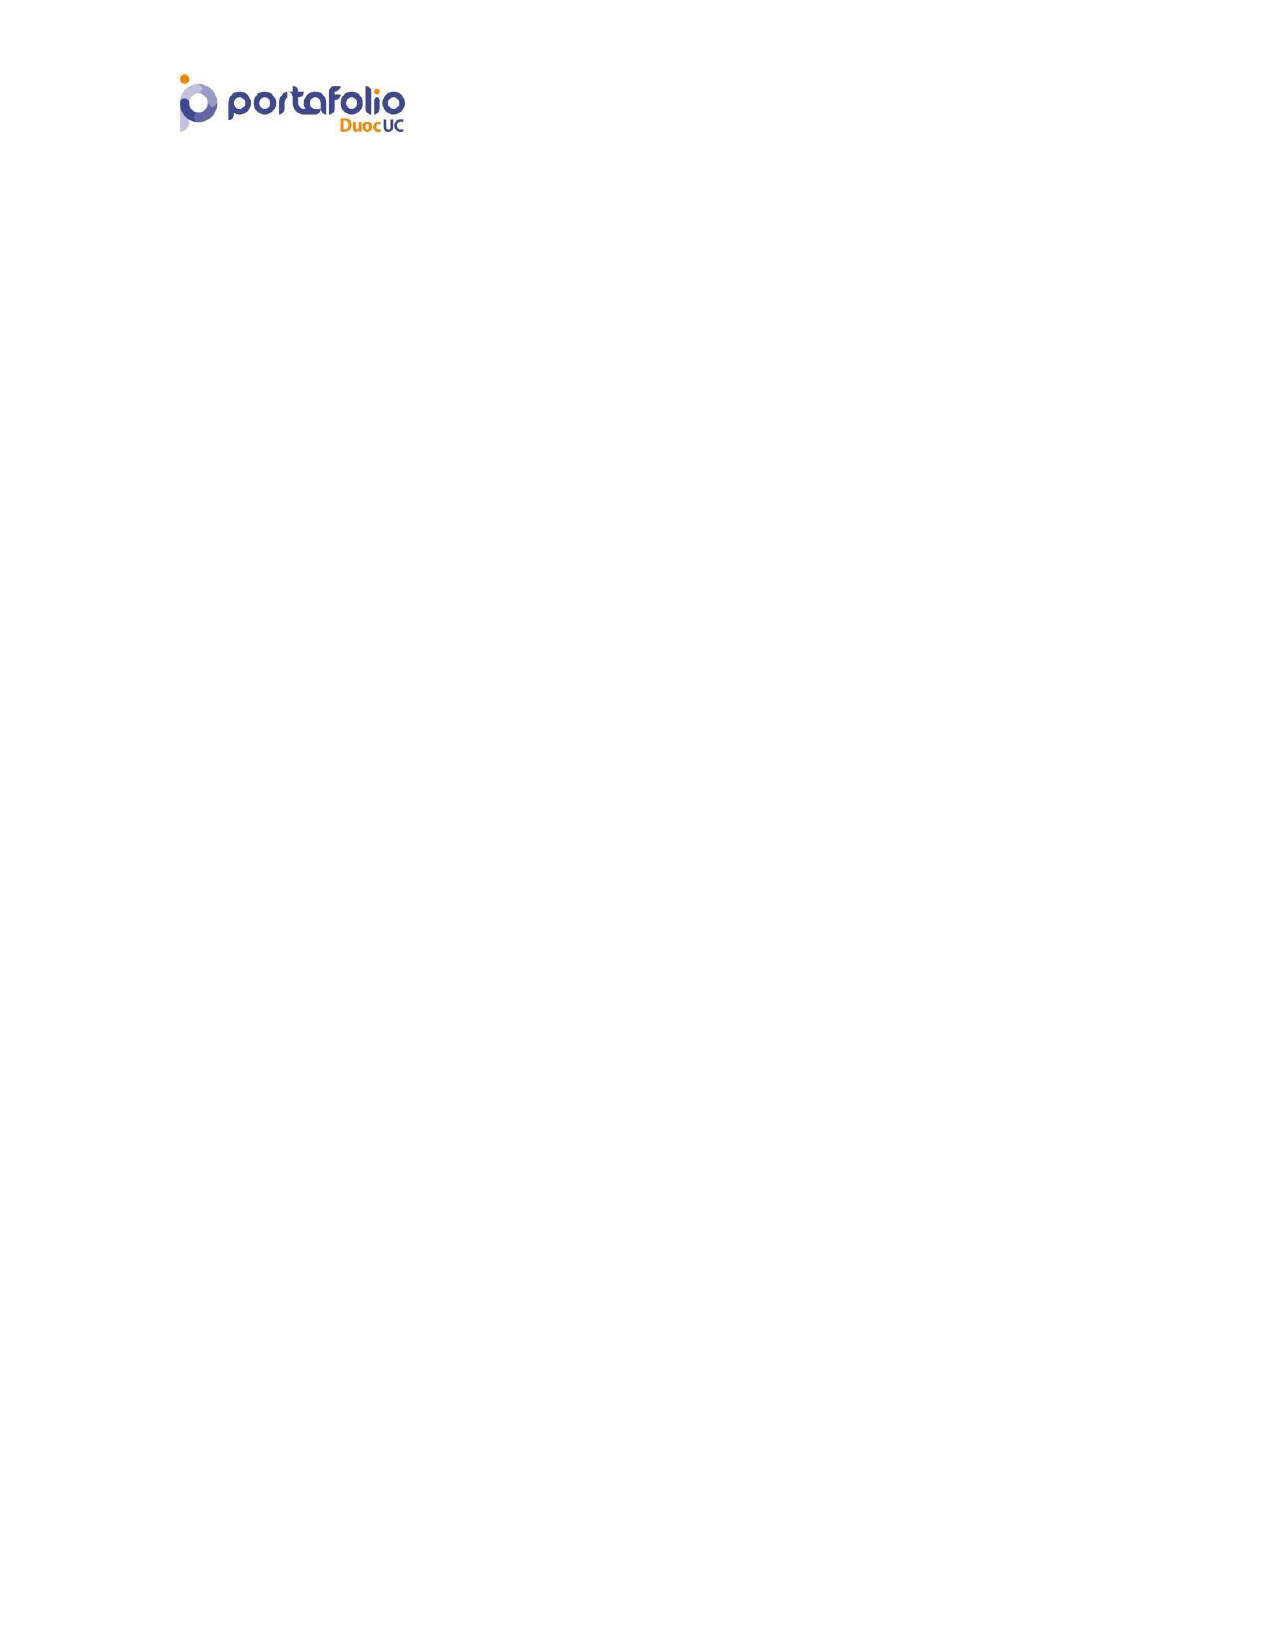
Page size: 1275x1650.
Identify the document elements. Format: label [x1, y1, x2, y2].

picture [177, 73, 405, 133]
